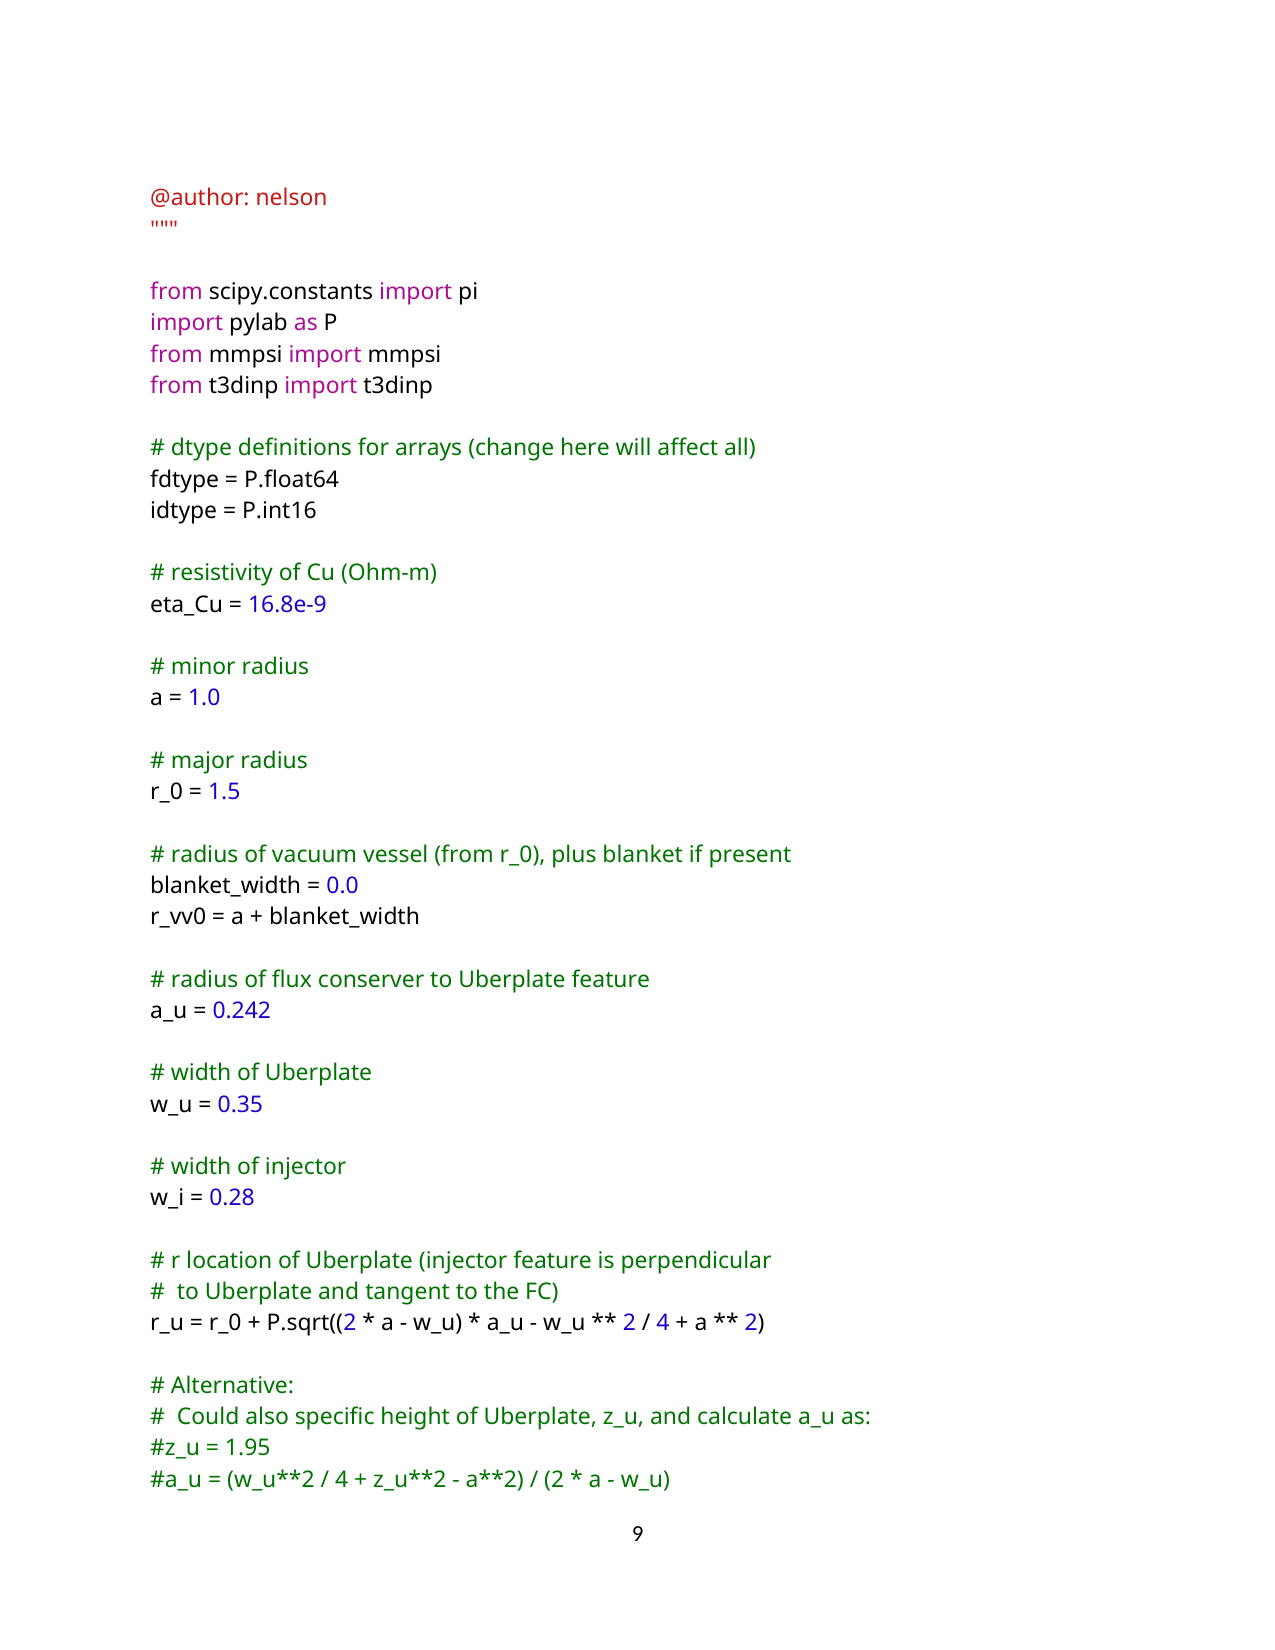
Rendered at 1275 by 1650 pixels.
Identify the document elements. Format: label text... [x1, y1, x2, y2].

text # width of injector [150, 1150, 1125, 1181]
text eta_Cu = 16.8e-9 [150, 587, 1125, 619]
text from mmpsi import mmpsi [150, 337, 1125, 369]
text import pylab as P [150, 306, 1125, 337]
text from t3dinp import t3dinp [150, 369, 1125, 400]
text # minor radius [150, 650, 1125, 681]
text #a_u = (w_u**2 / 4 + z_u**2 - a**2) / (2 * a - w_u) [150, 1462, 1125, 1494]
text # major radius [150, 744, 1125, 775]
text fdtype = P.float64 [150, 462, 1125, 494]
text from scipy.constants import pi [150, 275, 1125, 306]
text w_u = 0.35 [150, 1087, 1125, 1119]
text w_i = 0.28 [150, 1181, 1125, 1212]
text idtype = P.int16 [150, 494, 1125, 525]
text @author: nelson [150, 181, 1125, 212]
text r_0 = 1.5 [150, 775, 1125, 806]
text r_vv0 = a + blanket_width [150, 900, 1125, 931]
text # width of Uberplate [150, 1056, 1125, 1087]
text #z_u = 1.95 [150, 1431, 1125, 1462]
text # r location of Uberplate (injector feature is perpendicular [150, 1244, 1125, 1275]
text a = 1.0 [150, 681, 1125, 712]
text # dtype definitions for arrays (change here will affect all) [150, 431, 1125, 462]
text # resistivity of Cu (Ohm-m) [150, 556, 1125, 587]
text # to Uberplate and tangent to the FC) [150, 1275, 1125, 1306]
text """ [150, 212, 1125, 244]
text a_u = 0.242 [150, 994, 1125, 1025]
text blanket_width = 0.0 [150, 869, 1125, 900]
text # Alternative: [150, 1369, 1125, 1400]
text # radius of flux conserver to Uberplate feature [150, 962, 1125, 994]
text r_u = r_0 + P.sqrt((2 * a - w_u) * a_u - w_u ** 2 / 4 + a ** 2) [150, 1306, 1125, 1337]
text # Could also specific height of Uberplate, z_u, and calculate a_u as: [150, 1400, 1125, 1431]
text # radius of vacuum vessel (from r_0), plus blanket if present [150, 837, 1125, 869]
